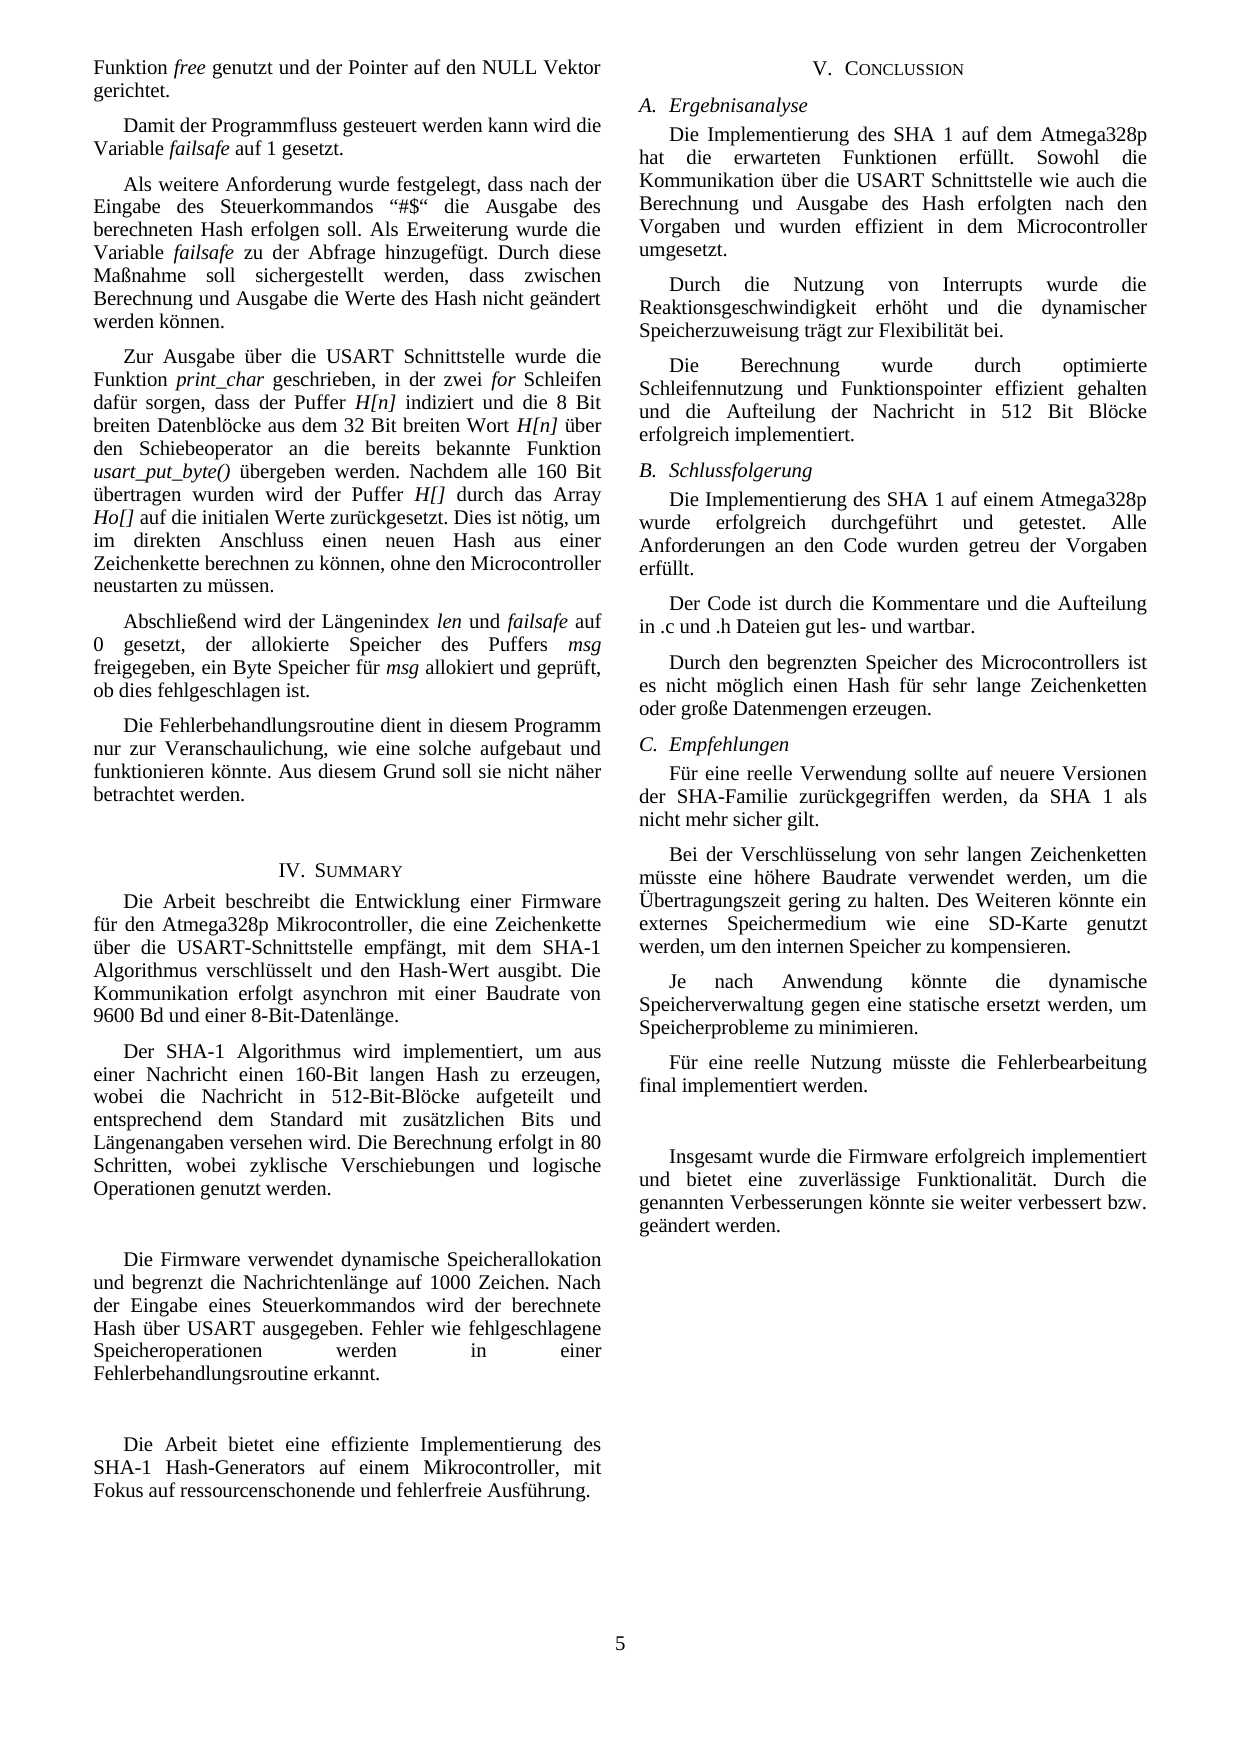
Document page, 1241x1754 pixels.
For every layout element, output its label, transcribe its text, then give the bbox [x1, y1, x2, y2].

text Insgesamt wurde die Firmware erfolgreich implementiert und bietet eine zuverlässige Funktionalität. Durch die genannten Verbesserungen könnte sie weiter verbessert bzw. geändert werden. [639, 1145, 1147, 1237]
subtitle Conclussion [639, 56, 1147, 80]
text Durch die Nutzung von Interrupts wurde die Reaktionsgeschwindigkeit erhöht und die dynamischer Speicherzuweisung trägt zur Flexibilität bei. [639, 273, 1147, 342]
subtitle Empfehlungen [639, 732, 1147, 756]
text Als weitere Anforderung wurde festgelegt, dass nach der Eingabe des Steuerkommandos “#$“ die Ausgabe des berechneten Hash erfolgen soll. Als Erweiterung wurde die Variable failsafe zu der Abfrage hinzugefügt. Durch diese Maßnahme soll sichergestellt werden, dass zwischen Berechnung und Ausgabe die Werte des Hash nicht geändert werden können. [93, 173, 601, 333]
subtitle Summary [93, 858, 601, 882]
text Die Implementierung des SHA 1 auf einem Atmega328p wurde erfolgreich durchgeführt und getestet. Alle Anforderungen an den Code wurden getreu der Vorgaben erfüllt. [639, 488, 1147, 580]
subtitle Schlussfolgerung [639, 458, 1147, 482]
text Je nach Anwendung könnte die dynamische Speicherverwaltung gegen eine statische ersetzt werden, um Speicherprobleme zu minimieren. [639, 970, 1147, 1039]
text Die Berechnung wurde durch optimierte Schleifennutzung und Funktionspointer effizient gehalten und die Aufteilung der Nachricht in 512 Bit Blöcke erfolgreich implementiert. [639, 354, 1147, 446]
text Der SHA-1 Algorithmus wird implementiert, um aus einer Nachricht einen 160-Bit langen Hash zu erzeugen, wobei die Nachricht in 512-Bit-Blöcke aufgeteilt und entsprechend dem Standard mit zusätzlichen Bits und Längenangaben versehen wird. Die Berechnung erfolgt in 80 Schritten, wobei zyklische Verschiebungen und logische Operationen genutzt werden. [93, 1040, 601, 1200]
text Für eine reelle Nutzung müsste die Fehlerbearbeitung final implementiert werden. [639, 1052, 1147, 1097]
text Die Firmware verwendet dynamische Speicherallokation und begrenzt die Nachrichtenlänge auf 1000 Zeichen. Nach der Eingabe eines Steuerkommandos wird der berechnete Hash über USART ausgegeben. Fehler wie fehlgeschlagene Speicheroperationen werden in einer Fehlerbehandlungsroutine erkannt. [93, 1248, 601, 1385]
text Durch den begrenzten Speicher des Microcontrollers ist es nicht möglich einen Hash für sehr lange Zeichenketten oder große Datenmengen erzeugen. [639, 651, 1147, 719]
text Bei der Verschlüsselung von sehr langen Zeichenketten müsste eine höhere Baudrate verwendet werden, um die Übertragungszeit gering zu halten. Des Weiteren könnte ein externes Speichermedium wie eine SD-Karte genutzt werden, um den internen Speicher zu kompensieren. [639, 843, 1147, 958]
text Der Code ist durch die Kommentare und die Aufteilung in .c und .h Dateien gut les- und wartbar. [639, 593, 1147, 638]
text Abschließend wird der Längenindex len und failsafe auf 0 gesetzt, der allokierte Speicher des Puffers msg freigegeben, ein Byte Speicher für msg allokiert und geprüft, ob dies fehlgeschlagen ist. [93, 610, 601, 702]
subtitle Ergebnisanalyse [639, 93, 1147, 117]
text Die Arbeit bietet eine effiziente Implementierung des SHA-1 Hash-Generators auf einem Mikrocontroller, mit Fokus auf ressourcenschonende und fehlerfreie Ausführung. [93, 1433, 601, 1502]
text Zur Ausgabe über die USART Schnittstelle wurde die Funktion print_char geschrieben, in der zwei for Schleifen dafür sorgen, dass der Puffer H[n] indiziert und die 8 Bit breiten Datenblöcke aus dem 32 Bit breiten Wort H[n] über den Schiebeoperator an die bereits bekannte Funktion usart_put_byte() übergeben werden. Nachdem alle 160 Bit übertragen wurden wird der Puffer H[] durch das Array Ho[] auf die initialen Werte zurückgesetzt. Dies ist nötig, um im direkten Anschluss einen neuen Hash aus einer Zeichenkette berechnen zu können, ohne den Microcontroller neustarten zu müssen. [93, 346, 601, 597]
text Die Arbeit beschreibt die Entwicklung einer Firmware für den Atmega328p Mikrocontroller, die eine Zeichenkette über die USART-Schnittstelle empfängt, mit dem SHA-1 Algorithmus verschlüsselt und den Hash-Wert ausgibt. Die Kommunikation erfolgt asynchron mit einer Baudrate von 9600 Bd und einer 8-Bit-Datenlänge. [93, 890, 601, 1027]
text Die Fehlerbehandlungsroutine dient in diesem Programm nur zur Veranschaulichung, wie eine solche aufgebaut und funktionieren könnte. Aus diesem Grund soll sie nicht näher betrachtet werden. [93, 714, 601, 806]
text Damit der Programmfluss gesteuert werden kann wird die Variable failsafe auf 1 gesetzt. [93, 114, 601, 160]
text Die Implementierung des SHA 1 auf dem Atmega328p hat die erwarteten Funktionen erfüllt. Sowohl die Kommunikation über die USART Schnittstelle wie auch die Berechnung und Ausgabe des Hash erfolgten nach den Vorgaben und wurden effizient in dem Microcontroller umgesetzt. [639, 123, 1147, 261]
text Für eine reelle Verwendung sollte auf neuere Versionen der SHA-Familie zurückgegriffen werden, da SHA 1 als nicht mehr sicher gilt. [639, 762, 1147, 831]
